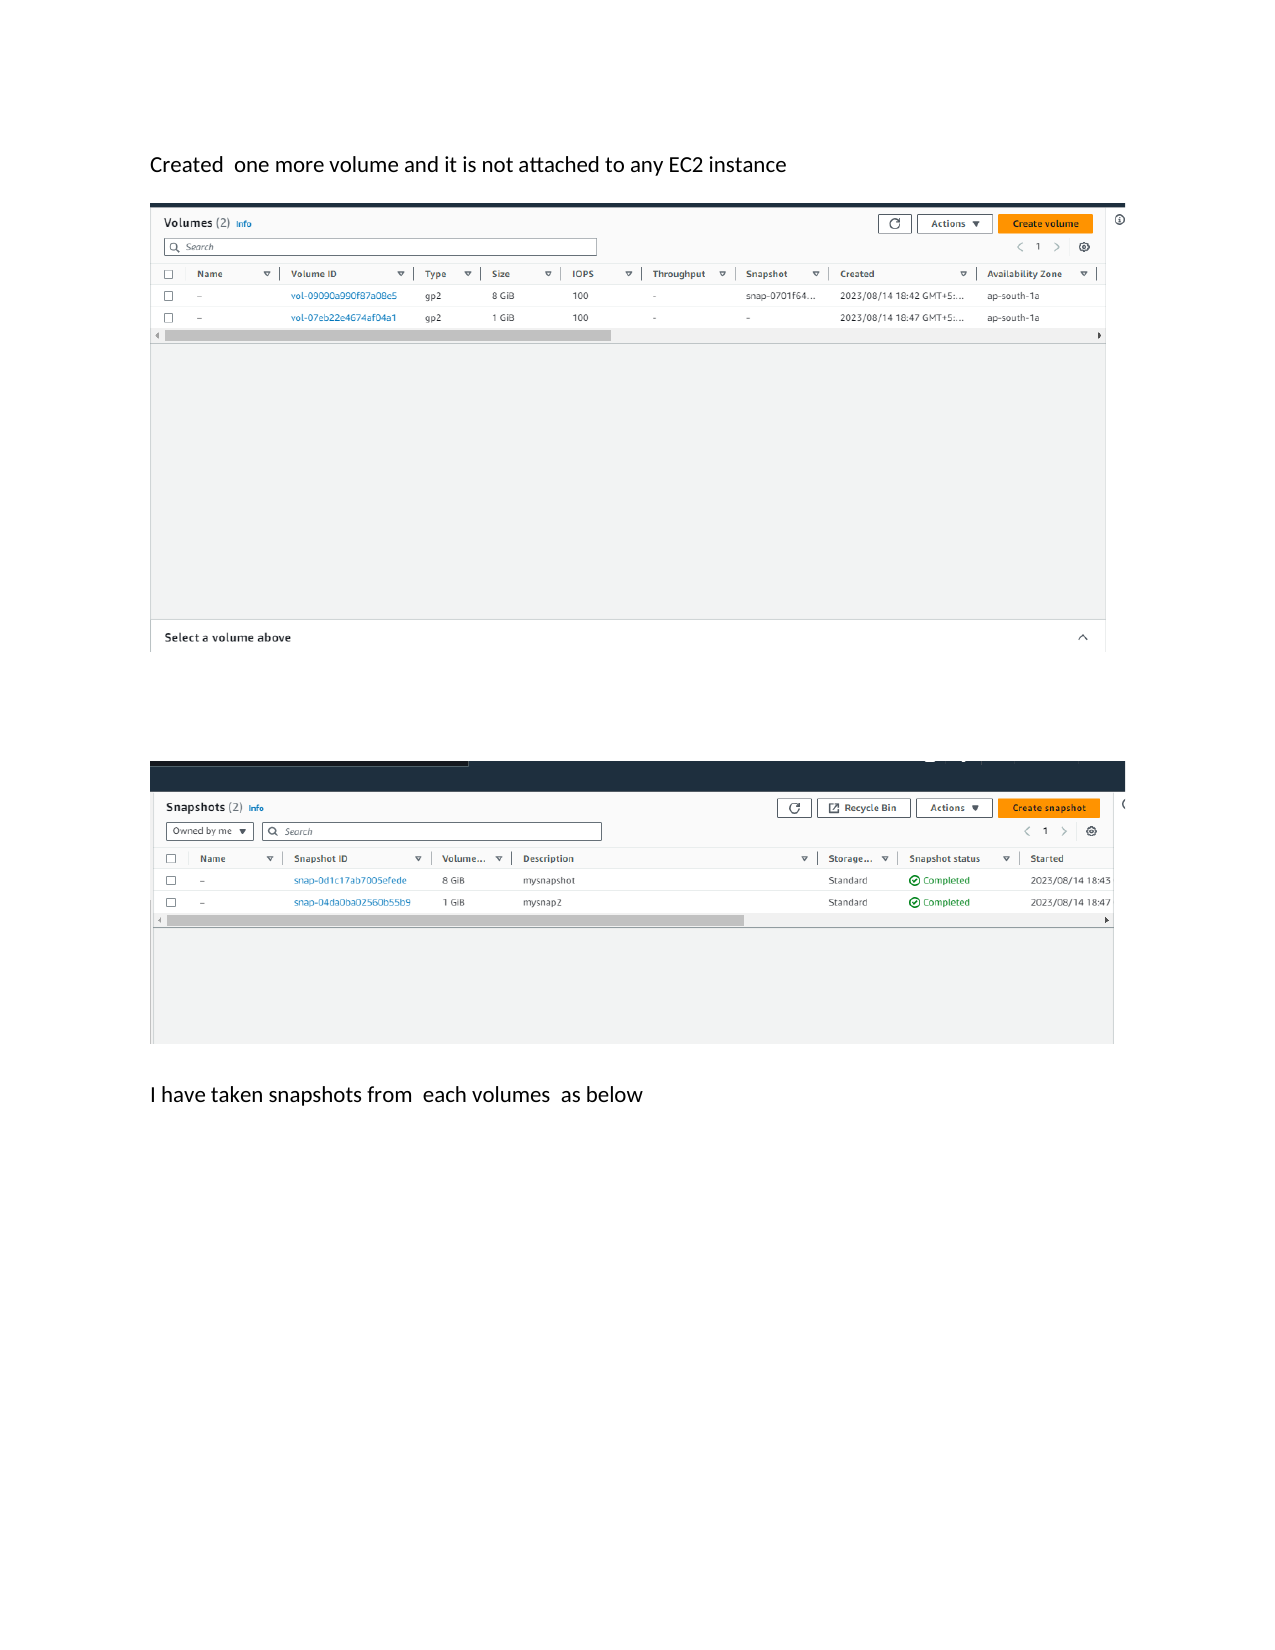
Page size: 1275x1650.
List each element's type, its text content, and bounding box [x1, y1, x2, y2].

picture [150, 761, 1125, 1044]
picture [150, 203, 1125, 652]
text Created one more volume and it is not attached to any EC2 instance [150, 150, 1125, 178]
text I have taken snapshots from each volumes as below [150, 1044, 1125, 1108]
